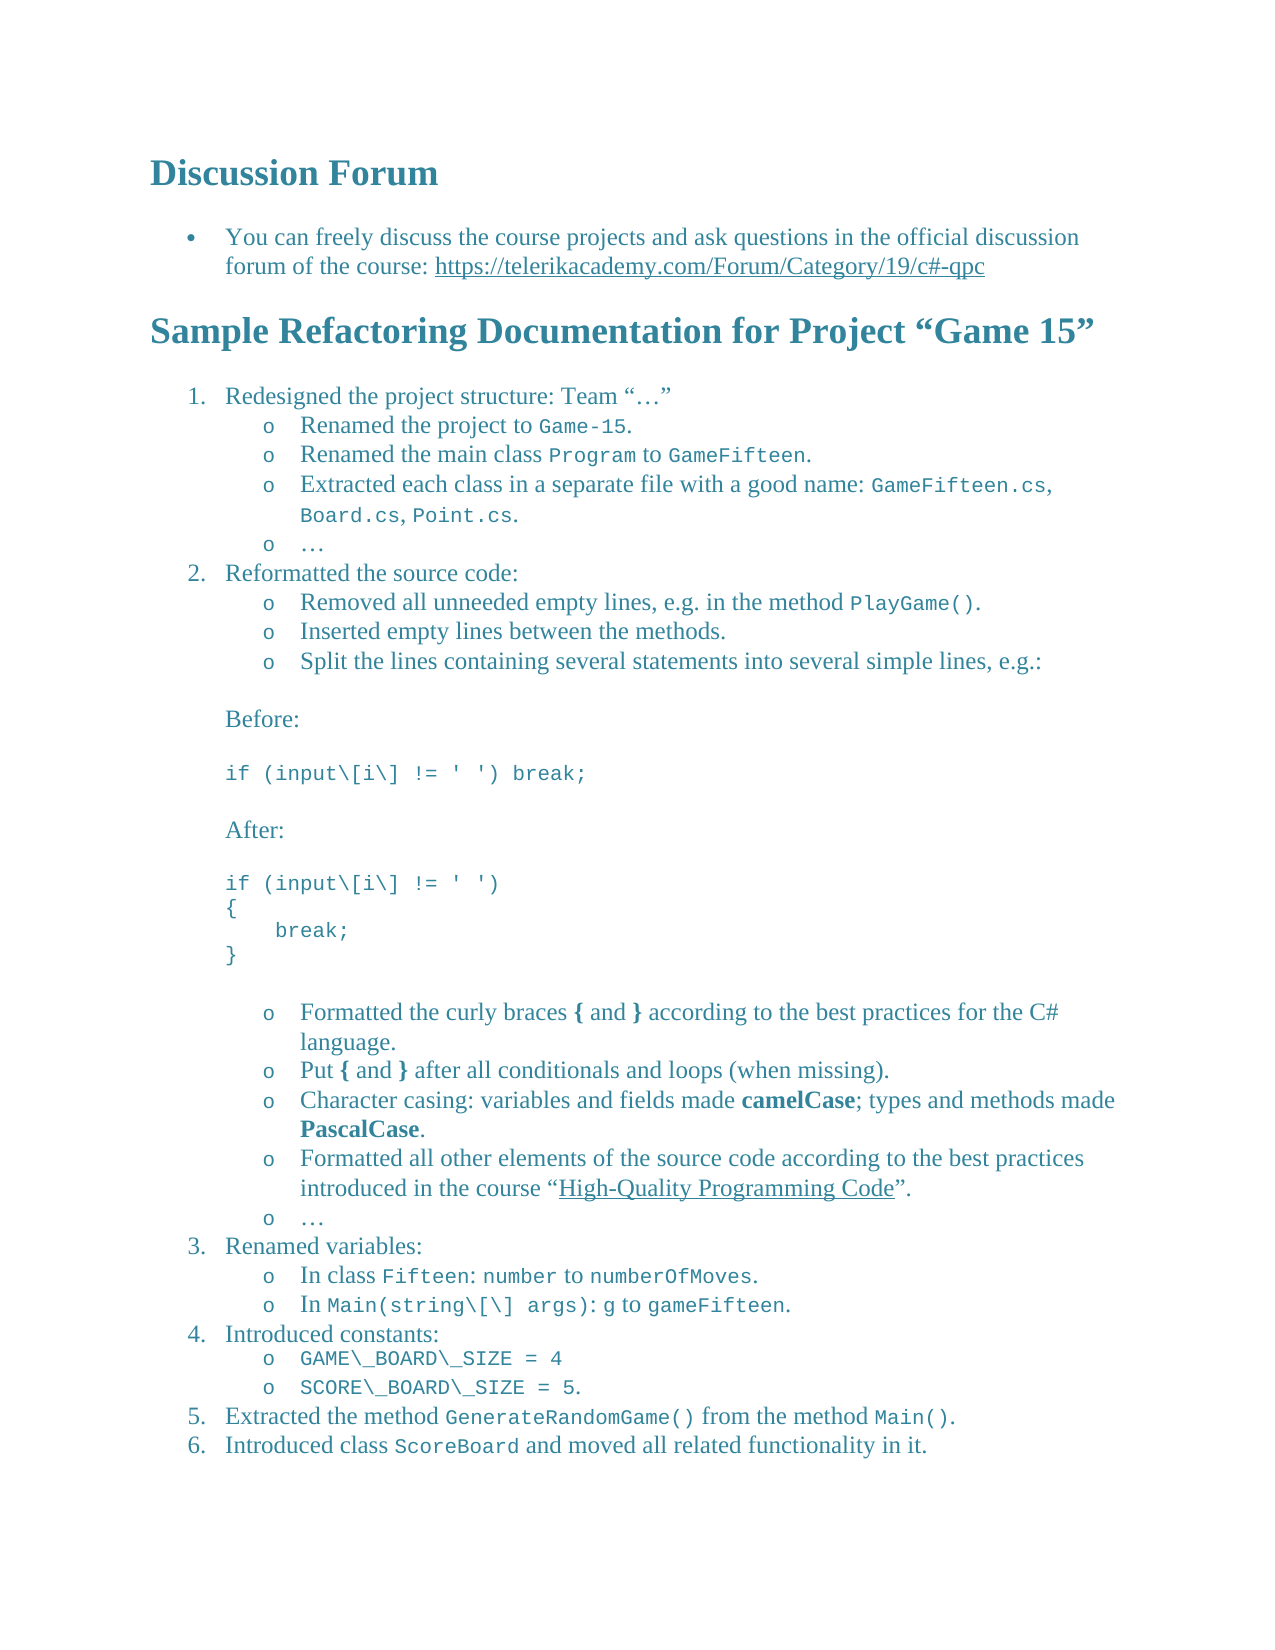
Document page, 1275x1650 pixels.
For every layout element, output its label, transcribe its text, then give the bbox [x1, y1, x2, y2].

text After: [225, 815, 1125, 844]
text if (input\[i\] != ' ') [225, 873, 1125, 897]
list Renamed the main class Program to GameFifteen. [262, 439, 1125, 469]
text Sample Refactoring Documentation for Project “Game 15” [150, 309, 1125, 352]
list Renamed variables: [187, 1231, 1125, 1260]
list Reformatted the source code: [187, 558, 1125, 587]
list Extracted each class in a separate file with a good name: GameFifteen.cs, Board.cs, Point.cs. [262, 469, 1125, 528]
list Renamed the project to Game-15. [262, 410, 1125, 439]
list Redesigned the project structure: Team “…” [187, 381, 1125, 410]
text Before: [225, 704, 1125, 733]
list Formatted the curly braces { and } according to the best practices for the C# language. [262, 997, 1125, 1055]
list Character casing: variables and fields made camelCase; types and methods made PascalCase. [262, 1085, 1125, 1143]
list Introduced class ScoreBoard and moved all related functionality in it. [187, 1431, 1125, 1460]
text Discussion Forum [150, 150, 1125, 193]
list … [262, 1202, 1125, 1231]
list Split the lines containing several statements into several simple lines, e.g.: [262, 646, 1125, 675]
list GAME\_BOARD\_SIZE = 4 [262, 1348, 1125, 1371]
list … [262, 528, 1125, 558]
list Removed all unneeded empty lines, e.g. in the method PlayGame(). [262, 587, 1125, 616]
text if (input\[i\] != ' ') break; [225, 762, 1125, 786]
list Introduced constants: [187, 1319, 1125, 1348]
list You can freely discuss the course projects and ask questions in the official discussion forum of the course: https://telerikacademy.com/Forum/Category/19/c#-qpc [187, 222, 1125, 280]
list Put { and } after all conditionals and loops (when missing). [262, 1055, 1125, 1085]
text break; [225, 921, 1125, 944]
text } [225, 944, 1125, 968]
list In class Fifteen: number to numberOfMoves. [262, 1260, 1125, 1289]
list In Main(string\[\] args): g to gameFifteen. [262, 1289, 1125, 1319]
list Inserted empty lines between the methods. [262, 616, 1125, 646]
list SCORE\_BOARD\_SIZE = 5. [262, 1371, 1125, 1401]
text { [225, 897, 1125, 921]
list Formatted all other elements of the source code according to the best practices introduced in the course “High-Quality Programming Code”. [262, 1143, 1125, 1202]
list Extracted the method GenerateRandomGame() from the method Main(). [187, 1401, 1125, 1431]
